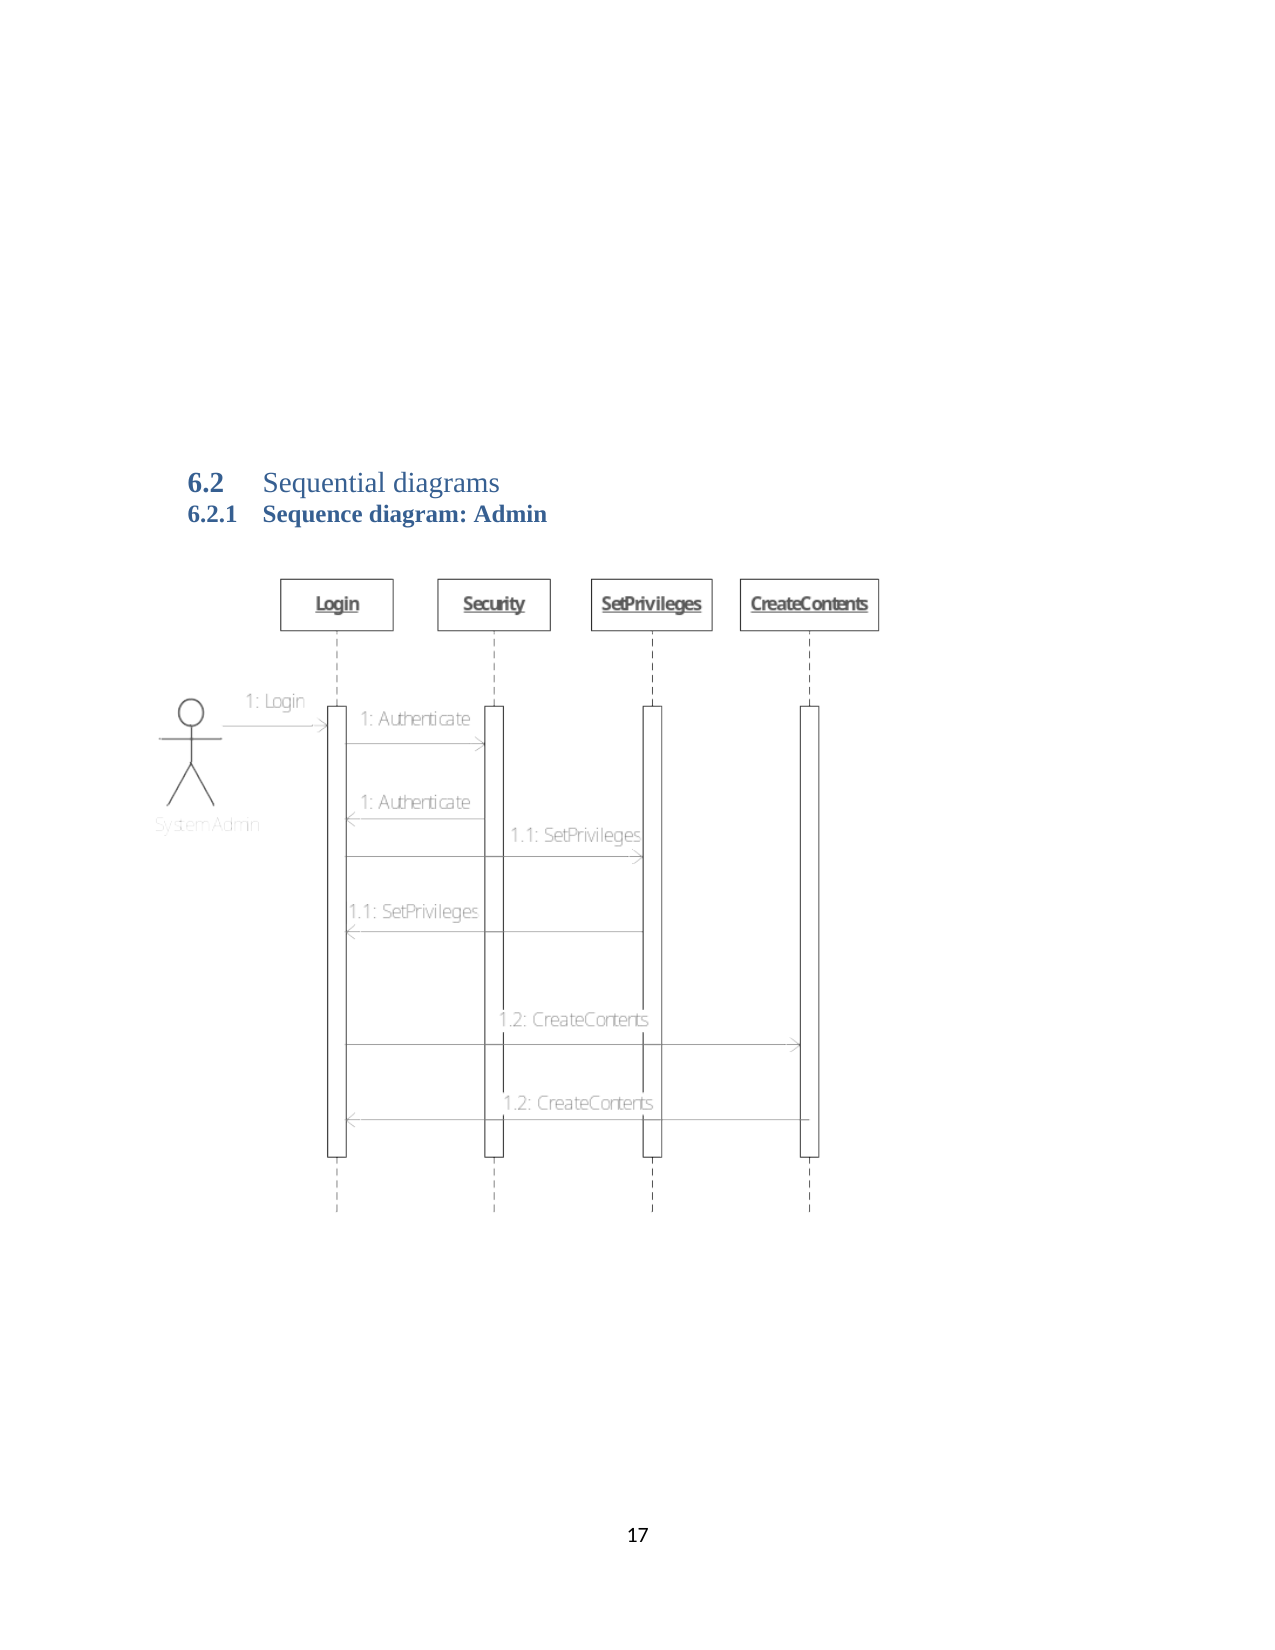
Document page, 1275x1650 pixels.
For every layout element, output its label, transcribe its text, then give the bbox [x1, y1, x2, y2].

subtitle Sequence diagram: Admin [187, 499, 1125, 528]
subtitle Sequential diagrams [187, 466, 1125, 499]
